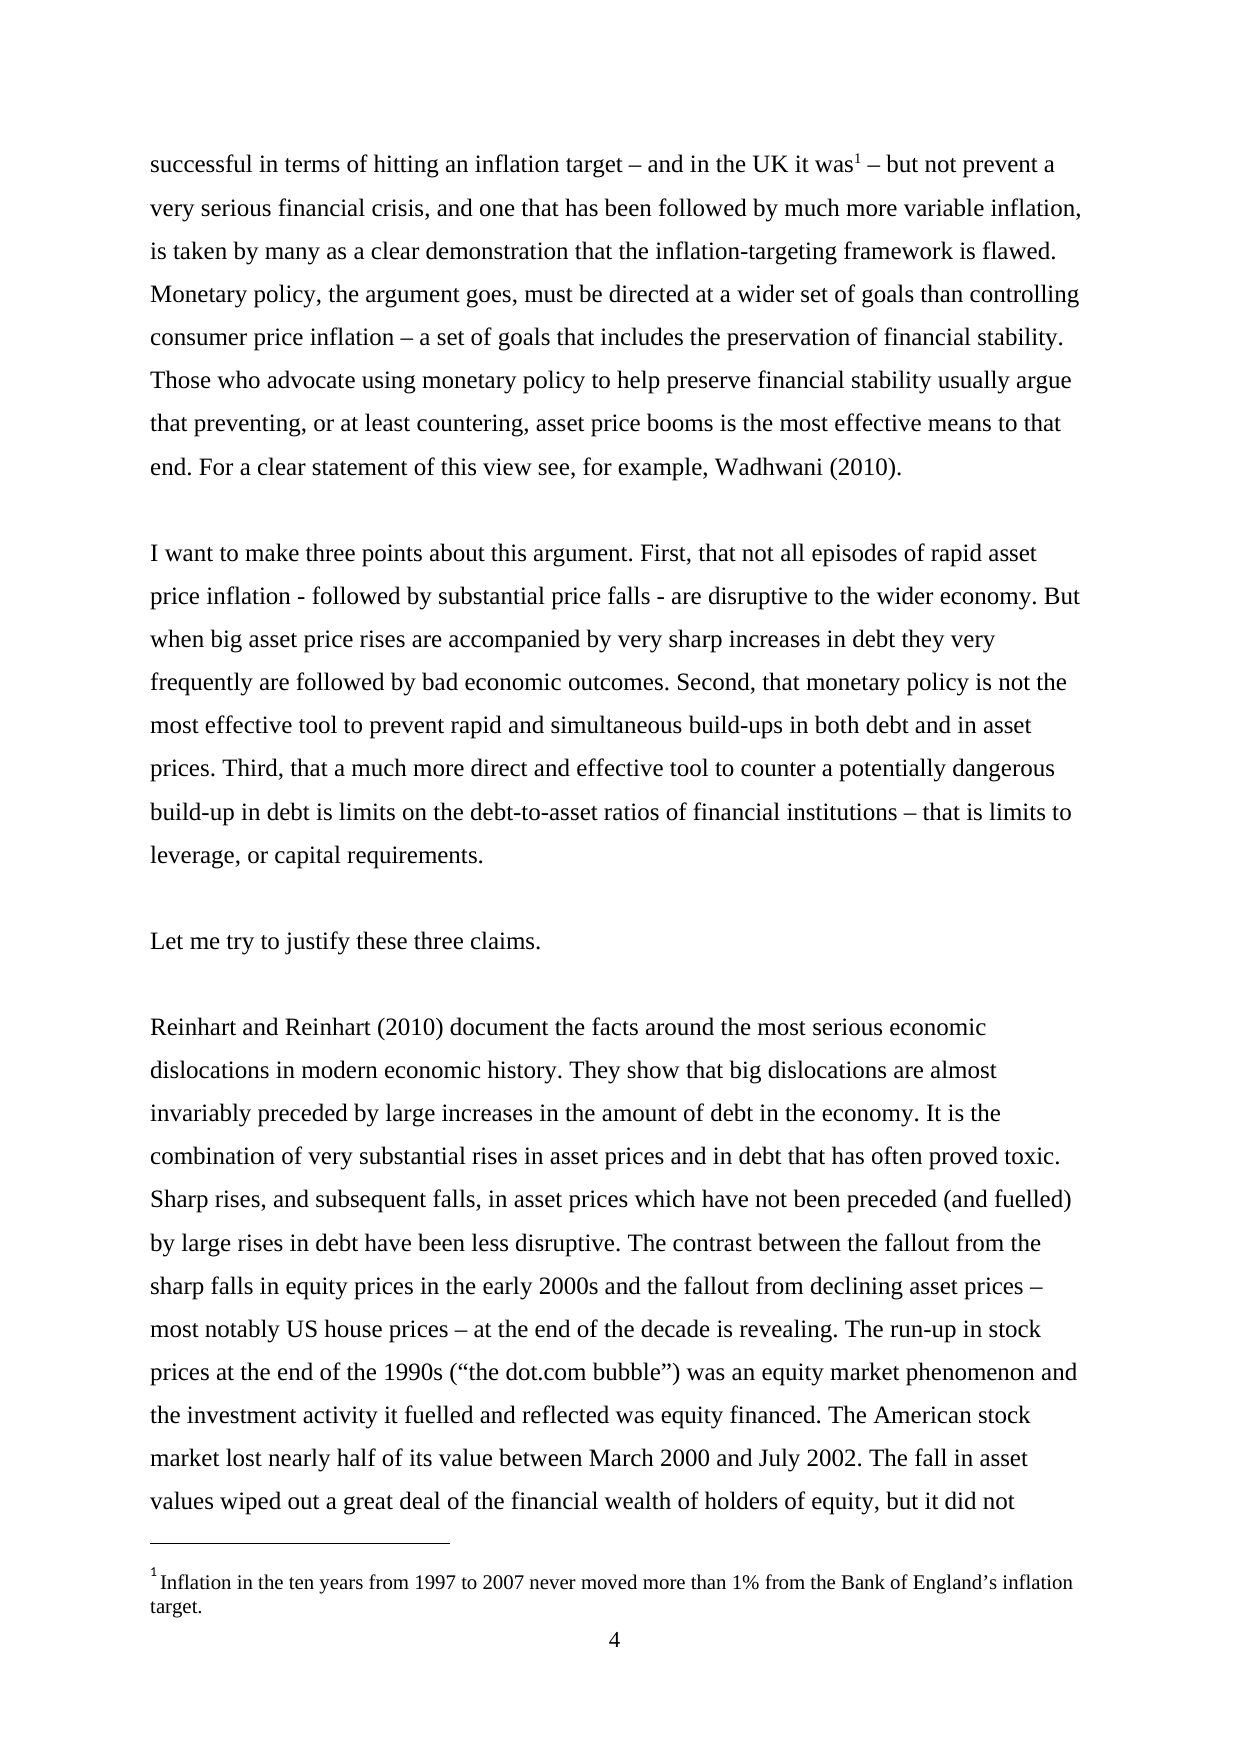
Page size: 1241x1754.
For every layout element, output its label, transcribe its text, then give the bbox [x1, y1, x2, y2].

text Reinhart and Reinhart (2010) document the facts around the most serious economic dislocations in modern economic history. They show that big dislocations are almost invariably preceded by large increases in the amount of debt in the economy. It is the combination of very substantial rises in asset prices and in debt that has often proved toxic. Sharp rises, and subsequent falls, in asset prices which have not been preceded (and fuelled) by large rises in debt have been less disruptive. The contrast between the fallout from the sharp falls in equity prices in the early 2000s and the fallout from declining asset prices – most notably US house prices – at the end of the decade is revealing. The run-up in stock prices at the end of the 1990s (“the dot.com bubble”) was an equity market phenomenon and the investment activity it fuelled and reflected was equity financed. The American stock market lost nearly half of its value between March 2000 and July 2002. The fall in asset values wiped out a great deal of the financial wealth of holders of equity, but it did not [150, 1012, 1080, 1515]
text 1 Inflation in the ten years from 1997 to 2007 never moved more than 1% from the Bank of England’s inflation target. [150, 1533, 1087, 1618]
text I want to make three points about this argument. First, that not all episodes of rapid asset price inflation - followed by substantial price falls - are disruptive to the wider economy. But when big asset price rises are accompanied by very sharp increases in debt they very frequently are followed by bad economic outcomes. Second, that monetary policy is not the most effective tool to prevent rapid and simultaneous build-ups in both debt and in asset prices. Third, that a much more direct and effective tool to counter a potentially dangerous build-up in debt is limits on the debt-to-asset ratios of financial institutions – that is limits to leverage, or capital requirements. [150, 538, 1088, 868]
text successful in terms of hitting an inflation target – and in the UK it was1 – but not prevent a very serious financial crisis, and one that has been followed by much more variable inflation, is taken by many as a clear demonstration that the inflation-targeting framework is flawed. [150, 149, 1084, 264]
text Let me try to justify these three claims. [150, 926, 1173, 954]
text Monetary policy, the argument goes, must be directed at a wider set of goals than controlling consumer price inflation – a set of goals that includes the preservation of financial stability. Those who advocate using monetary policy to help preserve financial stability usually argue that preventing, or at least countering, asset price booms is the most effective means to that end. For a clear statement of this view see, for example, Wadhwani (2010). [150, 279, 1082, 480]
